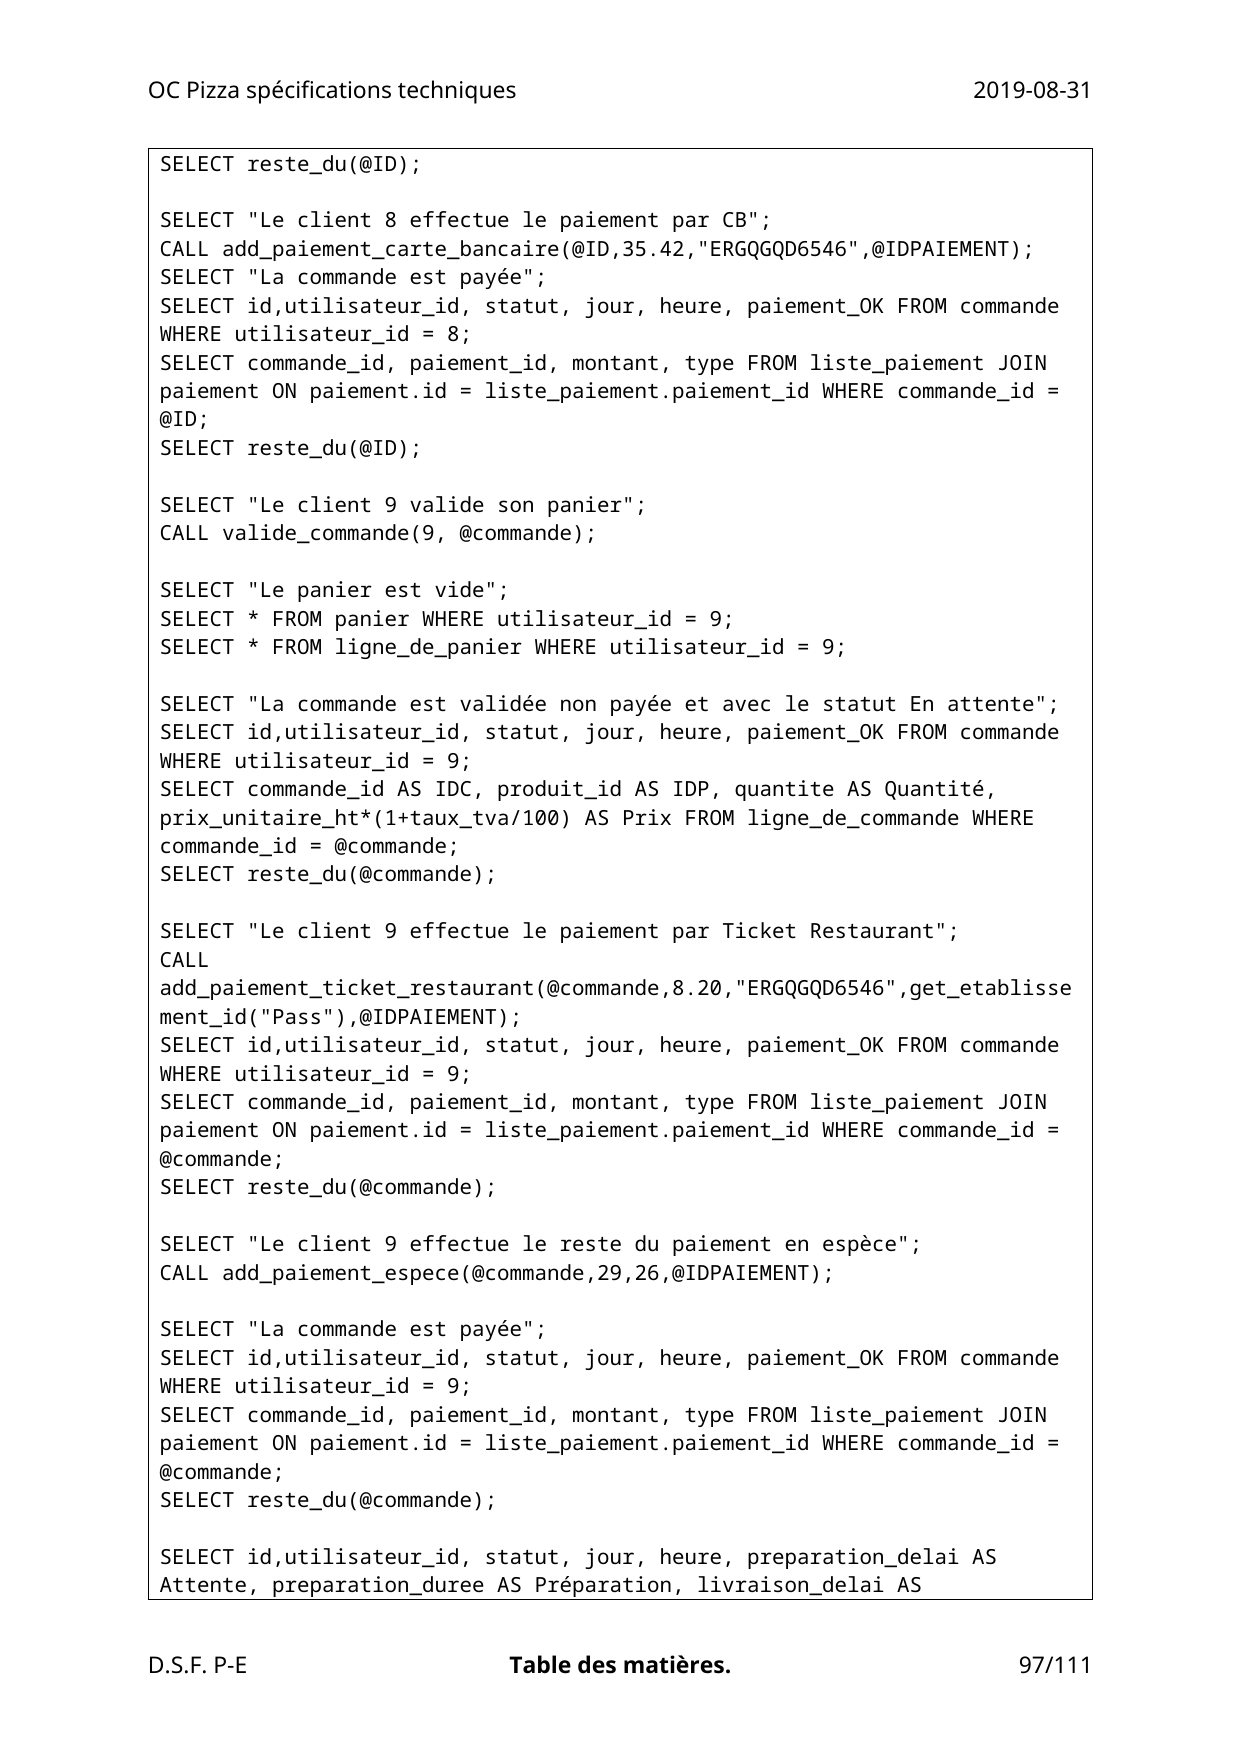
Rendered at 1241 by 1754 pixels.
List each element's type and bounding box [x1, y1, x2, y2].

table_header [149, 149, 1092, 1599]
